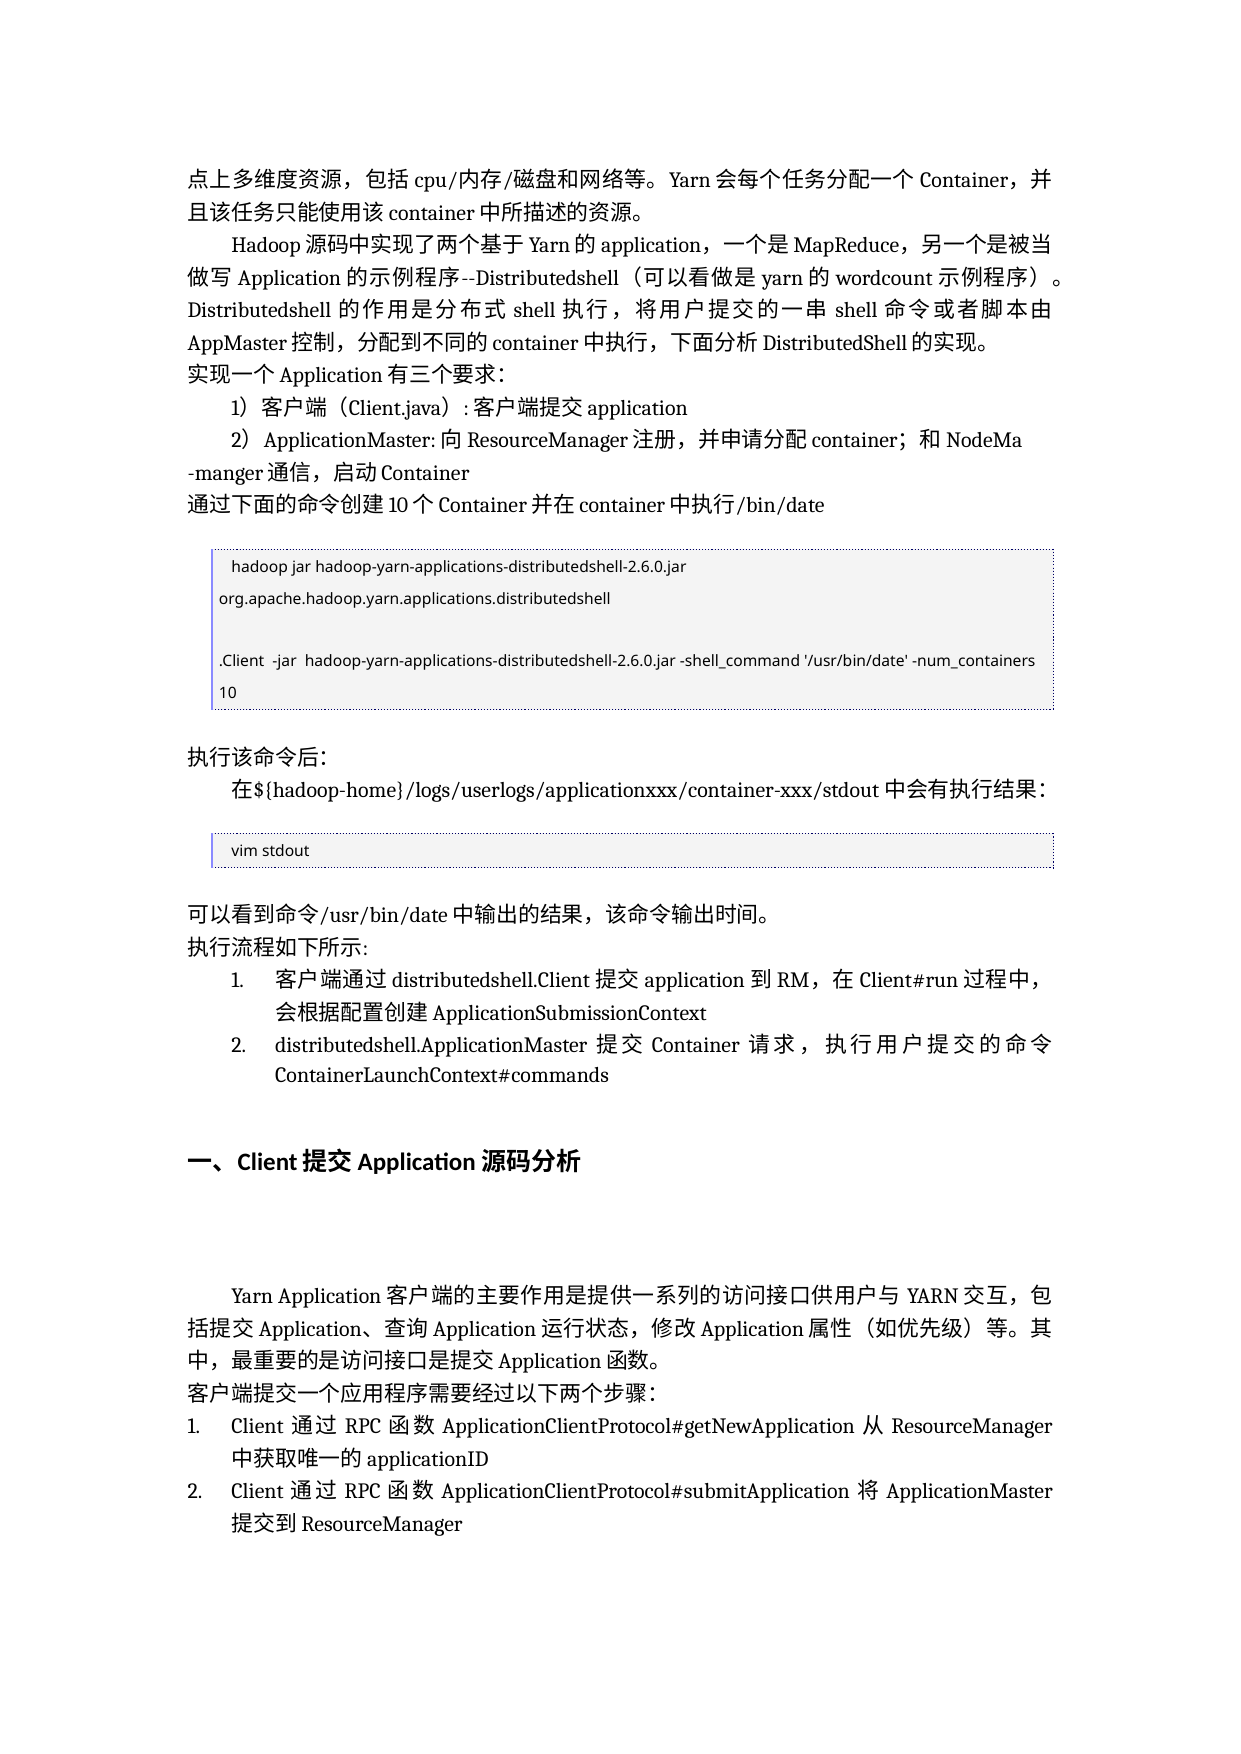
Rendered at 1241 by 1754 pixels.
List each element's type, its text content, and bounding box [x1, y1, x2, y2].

text 通过下面的命令创建10个Container并在container中执行/bin/date [187, 487, 1053, 519]
text 1）客户端（Client.java）: 客户端提交application [187, 389, 1053, 422]
text 客户端提交一个应用程序需要经过以下两个步骤： [187, 1375, 1053, 1408]
list Client通过RPC函数ApplicationClientProtocol#getNewApplication从ResourceManager中获取唯一的applicationID [187, 1408, 1053, 1473]
list 客户端通过distributedshell.Client提交application到RM，在Client#run过程中，会根据配置创建ApplicationSubmissionContext [231, 962, 1053, 1027]
text 在${hadoop-home}/logs/userlogs/applicationxxx/container-xxx/stdout中会有执行结果： [187, 772, 1053, 804]
text 执行该命令后： [187, 739, 1053, 772]
text 实现一个Application有三个要求： [187, 357, 1053, 389]
text 2）ApplicationMaster: 向ResourceManager注册，并申请分配container；和NodeMa [187, 422, 1053, 454]
text .Client -jar hadoop-yarn-applications-distributedshell-2.6.0.jar -shell_command '/usr/bin/date' -num_containers 10 [213, 643, 1054, 710]
text vim stdout [213, 833, 1054, 868]
text 可以看到命令/usr/bin/date中输出的结果，该命令输出时间。 [187, 897, 1053, 929]
list distributedshell.ApplicationMaster提交Container请求，执行用户提交的命令ContainerLaunchContext#commands [231, 1027, 1053, 1092]
text Yarn Application客户端的主要作用是提供一系列的访问接口供用户与YARN交互，包括提交Application、查询Application运行状态，修改Application属性（如优先级）等。其中，最重要的是访问接口是提交Application函数。 [187, 1278, 1053, 1375]
text Hadoop源码中实现了两个基于Yarn的application，一个是MapReduce，另一个是被当做写Application的示例程序--Distributedshell（可以看做是yarn的wordcount示例程序）。Distributedshell的作用是分布式shell执行，将用户提交的一串shell命令或者脚本由AppMaster控制，分配到不同的container中执行，下面分析DistributedShell的实现。 [187, 227, 1053, 357]
text hadoop jar hadoop-yarn-applications-distributedshell-2.6.0.jar org.apache.hadoop.yarn.applications.distributedshell [213, 549, 1054, 615]
list Client通过RPC函数ApplicationClientProtocol#submitApplication将ApplicationMaster提交到ResourceManager [187, 1473, 1053, 1538]
subtitle 一、Client提交Application源码分析 [187, 1127, 1053, 1192]
text -manger通信，启动Container [187, 454, 1053, 487]
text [187, 162, 1053, 227]
text 执行流程如下所示: [187, 929, 1053, 962]
